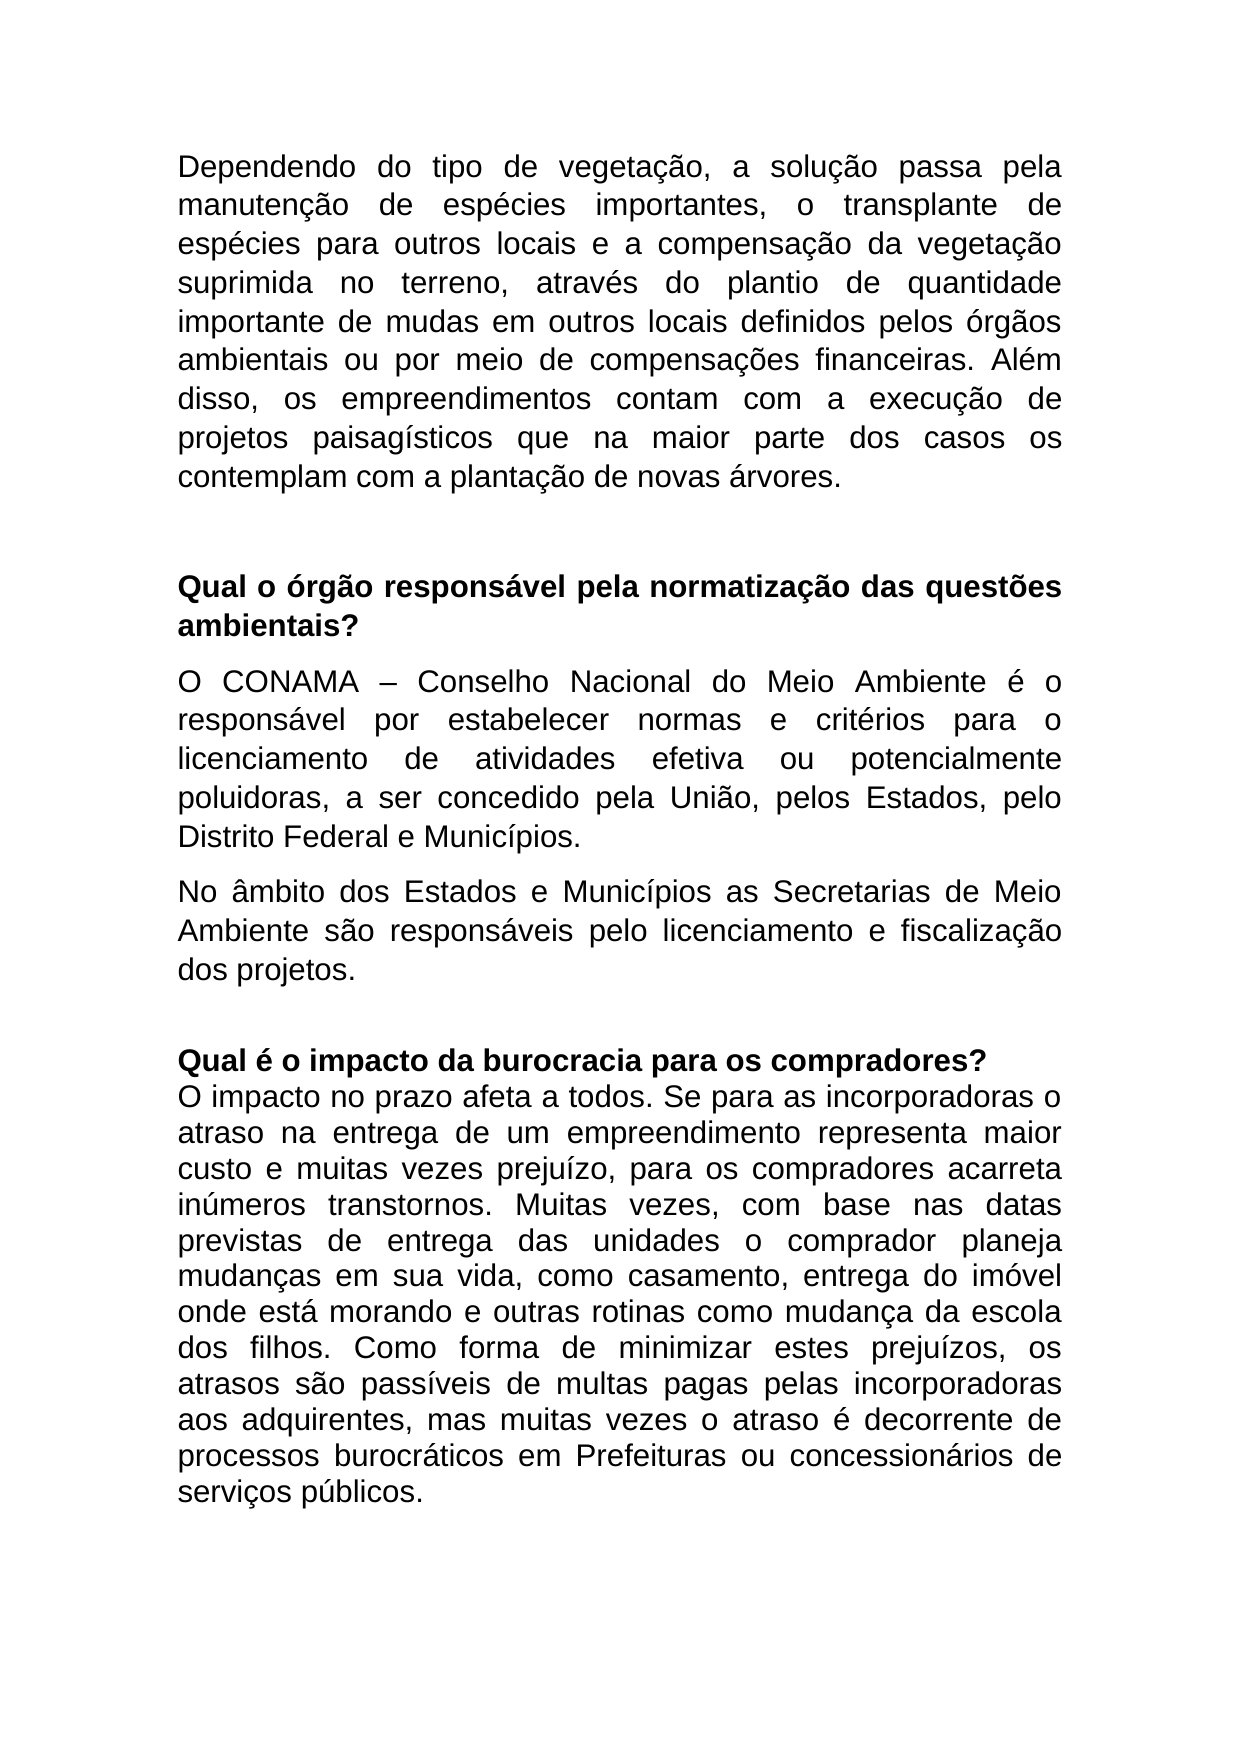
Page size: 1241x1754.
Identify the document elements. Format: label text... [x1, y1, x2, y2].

text Dependendo do tipo de vegetação, a solução passa pela manutenção de espécies importantes, o transplante de espécies para outros locais e a compensação da vegetação suprimida no terreno, através do plantio de quantidade importante de mudas em outros locais definidos pelos órgãos ambientais ou por meio de compensações financeiras. Além disso, os empreendimentos contam com a execução de projetos paisagístico que. [177, 148, 1063, 493]
text Qual é o impacto da burocracia para os compradores? [177, 1042, 1063, 1078]
text O CONAMA – Conselho Nacional do Meio Ambiente é o responsável por estabelecer normas e critérios para o licenciamento de atividades efetiva ou potencialmente poluidoras, a ser concedido pela União, pelos Estados, pelo Distrito Federal e Municípios. [177, 663, 1063, 853]
text No âmbito dos Estados e Municípios as Secretarias de Meio Ambiente são responsáveis pelo licenciamento e fiscalização dos projetos. [177, 873, 1063, 986]
text O impacto no prazo afeta a todos. Se para as incorporadoras o atraso na entrega de um empreendimento representa maior custo e muitas vezes prejuízo, para os compradores acarreta inúmeros transtornos. Muitas vezes, com base nas datas previstas de entrega das unidades o comprador planeja mudanças em sua vida, como casamento, entrega do imóvel onde está morando e outras rotinas como mudança da escola dos filhos. Como forma de minimizar estes prejuízos, os atrasos são passíveis de multas pagas pelas incorporadoras aos adquirentes, mas muitas vezes o atraso é decorrente de processos burocráticos em Prefeituras ou concessionários de serviços públicos. [177, 1078, 1063, 1509]
text Qual o órgão responsável pela normatização das questões ambientais? [177, 568, 1063, 643]
